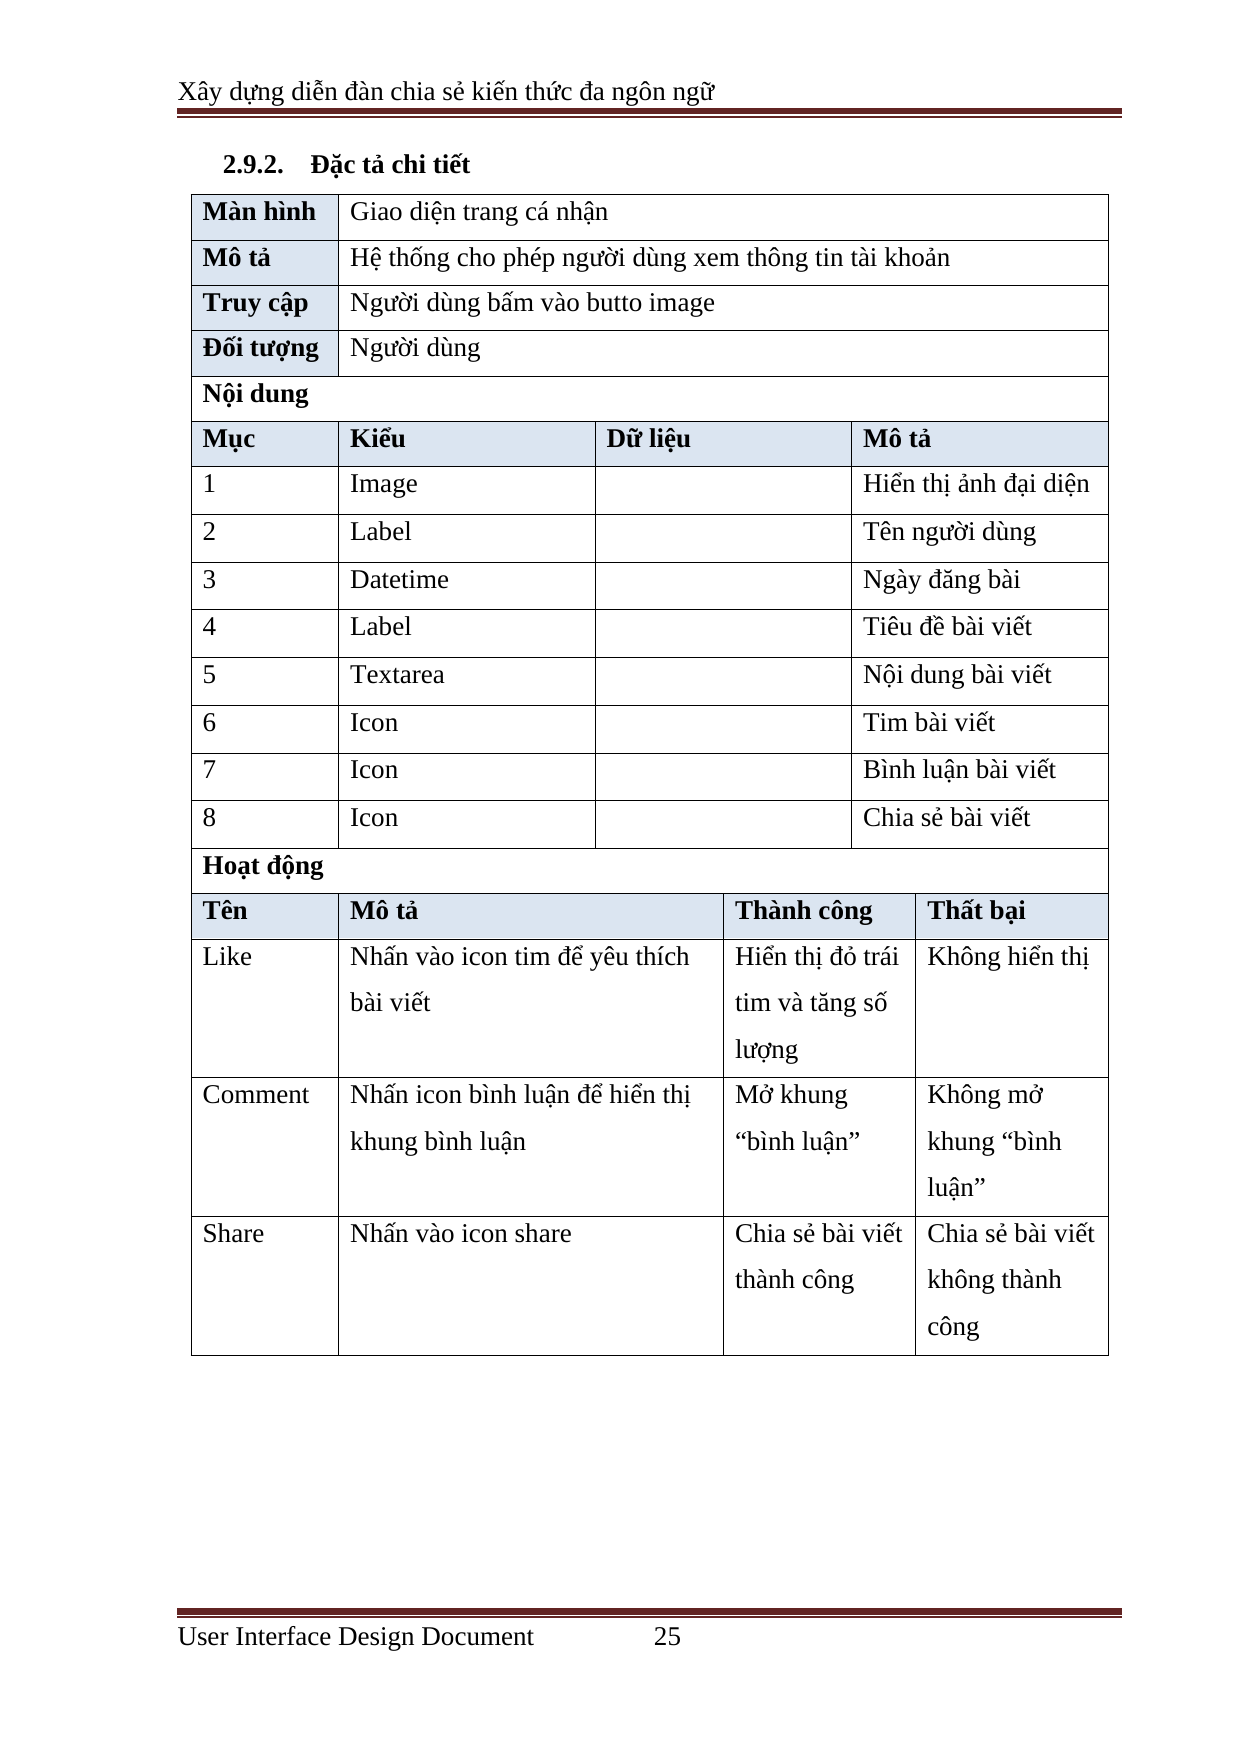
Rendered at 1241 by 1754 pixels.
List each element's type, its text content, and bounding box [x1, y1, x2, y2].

table_cell 4 [192, 610, 338, 657]
table_cell [596, 467, 851, 514]
table_cell Chia sẻ bài viết không thành công [916, 1217, 1108, 1354]
table_cell [596, 754, 851, 800]
table_cell Nhấn vào icon tim để yêu thích bài viết [339, 940, 723, 1077]
table_cell Label [339, 515, 595, 562]
table_cell [596, 706, 851, 752]
table_cell Kiểu [339, 422, 595, 466]
table_cell Hoạt động [192, 849, 1108, 893]
table_cell Hiển thị đỏ trái tim và tăng số lượng [724, 940, 915, 1077]
table_cell Tiêu đề bài viết [852, 610, 1108, 657]
table_cell 5 [192, 658, 338, 705]
table_cell Dữ liệu [596, 422, 851, 466]
table_cell Tên [192, 894, 338, 938]
table_cell Hệ thống cho phép người dùng xem thông tin tài khoản [339, 241, 1108, 285]
table_cell Nhấn icon bình luận để hiển thị khung bình luận [339, 1078, 723, 1216]
table_cell 2 [192, 515, 338, 562]
table_header Giao diện trang cá nhận [339, 195, 1108, 240]
table_cell Tên người dùng [852, 515, 1108, 562]
table_cell Không hiển thị [916, 940, 1108, 1077]
table_cell Comment [192, 1078, 338, 1216]
table_cell Người dùng [339, 331, 1108, 376]
table_cell Hiển thị ảnh đại diện [852, 467, 1108, 514]
table_cell Mở khung “bình luận” [724, 1078, 915, 1216]
table_cell Tim bài viết [852, 706, 1108, 752]
table_cell Người dùng bấm vào butto image [339, 286, 1108, 330]
table_cell [596, 515, 851, 562]
table_cell 7 [192, 754, 338, 800]
table_cell [596, 658, 851, 705]
table_cell Textarea [339, 658, 595, 705]
table_cell Chia sẻ bài viết thành công [724, 1217, 915, 1354]
table_cell 1 [192, 467, 338, 514]
table_cell Mô tả [852, 422, 1108, 466]
table_cell [596, 563, 851, 609]
table_cell Truy cập [192, 286, 338, 330]
table_cell Mô tả [339, 894, 723, 938]
table_cell [596, 801, 851, 848]
table_cell Icon [339, 706, 595, 752]
table_cell Thất bại [916, 894, 1108, 938]
table_cell Nội dung bài viết [852, 658, 1108, 705]
table_cell Mô tả [192, 241, 338, 285]
table_cell 8 [192, 801, 338, 848]
table_cell Share [192, 1217, 338, 1354]
table_header Màn hình [192, 195, 338, 240]
table_cell Đối tượng [192, 331, 338, 376]
table_cell Không mở khung “bình luận” [916, 1078, 1108, 1216]
table_cell 3 [192, 563, 338, 609]
table_cell Thành công [724, 894, 915, 938]
table_cell Datetime [339, 563, 595, 609]
table_cell Bình luận bài viết [852, 754, 1108, 800]
list Đặc tả chi tiết [223, 148, 1122, 179]
table_cell [596, 610, 851, 657]
table_cell Image [339, 467, 595, 514]
table_cell 6 [192, 706, 338, 752]
table_cell Chia sẻ bài viết [852, 801, 1108, 848]
table_cell Nội dung [192, 377, 1108, 421]
table_cell Icon [339, 801, 595, 848]
table_cell Ngày đăng bài [852, 563, 1108, 609]
table_cell Icon [339, 754, 595, 800]
table_cell Mục [192, 422, 338, 466]
table_cell Nhấn vào icon share [339, 1217, 723, 1354]
table_cell Like [192, 940, 338, 1077]
table_cell Label [339, 610, 595, 657]
